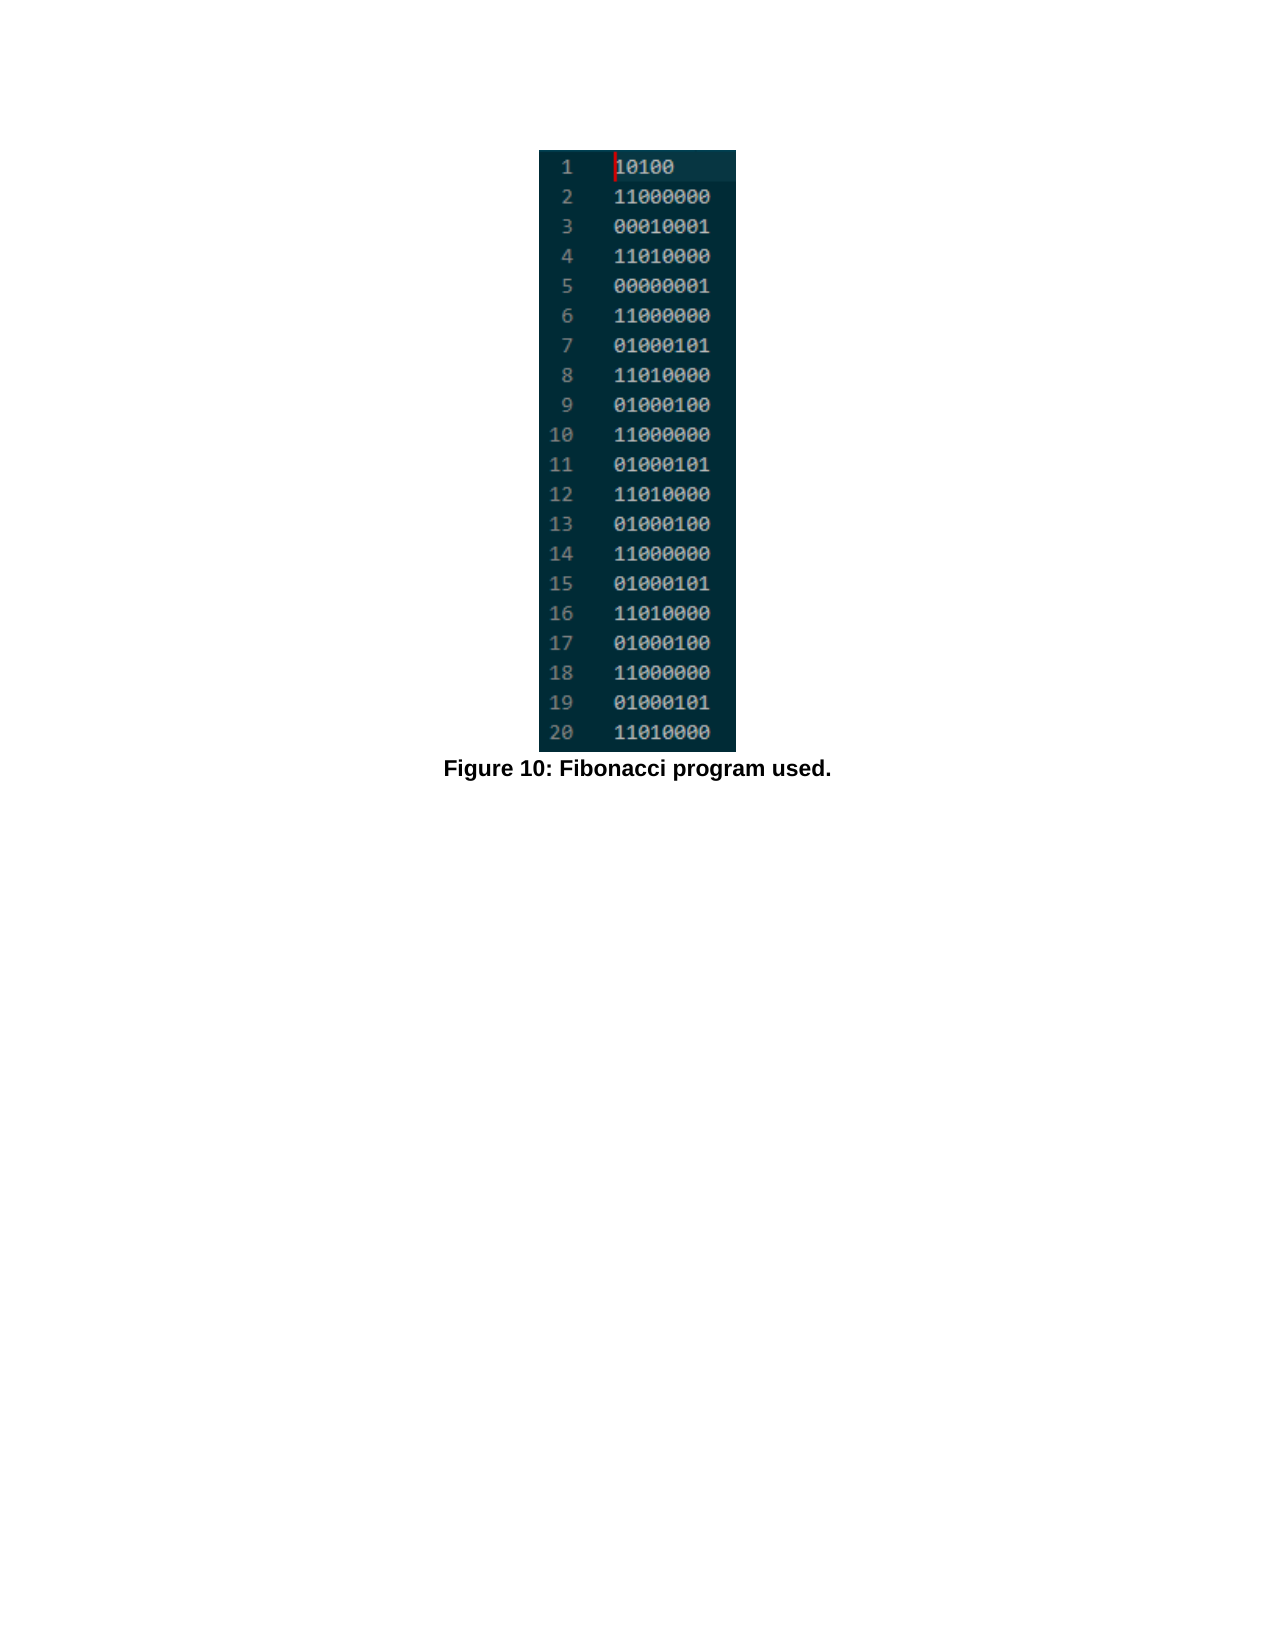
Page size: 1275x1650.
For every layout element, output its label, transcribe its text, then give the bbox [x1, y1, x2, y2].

picture [628, 249, 637, 263]
picture [563, 249, 573, 263]
picture [628, 636, 637, 650]
picture [663, 725, 710, 739]
picture [615, 666, 625, 679]
picture [562, 696, 573, 709]
picture [551, 547, 560, 560]
picture [551, 636, 560, 650]
picture [652, 219, 662, 233]
picture [615, 547, 625, 560]
picture [686, 517, 710, 531]
picture [564, 190, 572, 203]
picture [563, 577, 573, 590]
picture [564, 517, 573, 531]
picture [615, 190, 625, 203]
picture [663, 219, 710, 233]
picture [551, 606, 560, 620]
picture [615, 279, 709, 293]
picture [663, 487, 710, 501]
picture [615, 428, 625, 441]
picture [638, 725, 649, 739]
picture [652, 725, 661, 739]
picture [663, 606, 710, 620]
picture [638, 606, 649, 620]
picture [638, 696, 685, 709]
picture [616, 725, 637, 739]
picture [551, 517, 560, 531]
picture [628, 428, 637, 441]
picture [614, 152, 736, 181]
picture [616, 249, 625, 263]
picture [652, 606, 661, 620]
picture [686, 398, 710, 412]
picture [615, 696, 637, 709]
picture [563, 606, 573, 620]
picture [628, 368, 637, 382]
picture [563, 487, 572, 501]
picture [638, 398, 674, 412]
picture [638, 517, 674, 531]
picture [615, 458, 637, 471]
picture [551, 696, 560, 709]
picture [616, 368, 625, 382]
picture [563, 309, 573, 322]
picture [663, 249, 710, 263]
picture [676, 636, 685, 650]
picture [628, 309, 637, 322]
picture [551, 577, 560, 590]
picture [615, 577, 637, 590]
text Figure 10: Fibonacci program used. [150, 755, 1125, 782]
picture [615, 398, 626, 412]
picture [615, 219, 649, 233]
picture [628, 517, 637, 531]
picture [628, 398, 636, 412]
picture [563, 368, 573, 382]
picture [638, 458, 685, 471]
picture [551, 428, 560, 441]
picture [563, 160, 571, 174]
picture [638, 547, 710, 560]
picture [628, 547, 637, 560]
picture [562, 398, 573, 412]
picture [628, 190, 637, 203]
picture [638, 249, 649, 263]
picture [551, 666, 560, 679]
picture [616, 606, 637, 620]
picture [638, 487, 649, 501]
picture [628, 666, 637, 679]
picture [638, 309, 710, 322]
picture [564, 339, 573, 352]
picture [563, 279, 573, 293]
picture [551, 487, 560, 501]
picture [551, 725, 573, 739]
picture [615, 309, 625, 322]
picture [615, 338, 637, 352]
picture [563, 219, 572, 233]
picture [676, 398, 685, 412]
picture [652, 368, 661, 382]
picture [652, 249, 661, 263]
picture [686, 636, 710, 650]
picture [686, 458, 710, 471]
picture [563, 458, 573, 471]
picture [638, 636, 674, 650]
picture [686, 338, 710, 352]
picture [663, 368, 710, 382]
picture [638, 338, 685, 352]
picture [561, 428, 573, 441]
picture [686, 577, 710, 590]
picture [638, 666, 710, 679]
picture [615, 636, 626, 650]
picture [551, 458, 560, 471]
picture [638, 368, 649, 382]
picture [616, 487, 637, 501]
picture [563, 666, 573, 679]
picture [563, 636, 573, 650]
picture [652, 487, 661, 501]
picture [638, 577, 685, 590]
picture [676, 517, 685, 531]
picture [638, 428, 710, 441]
picture [615, 517, 626, 531]
picture [686, 696, 710, 709]
picture [638, 190, 710, 203]
picture [563, 547, 573, 560]
